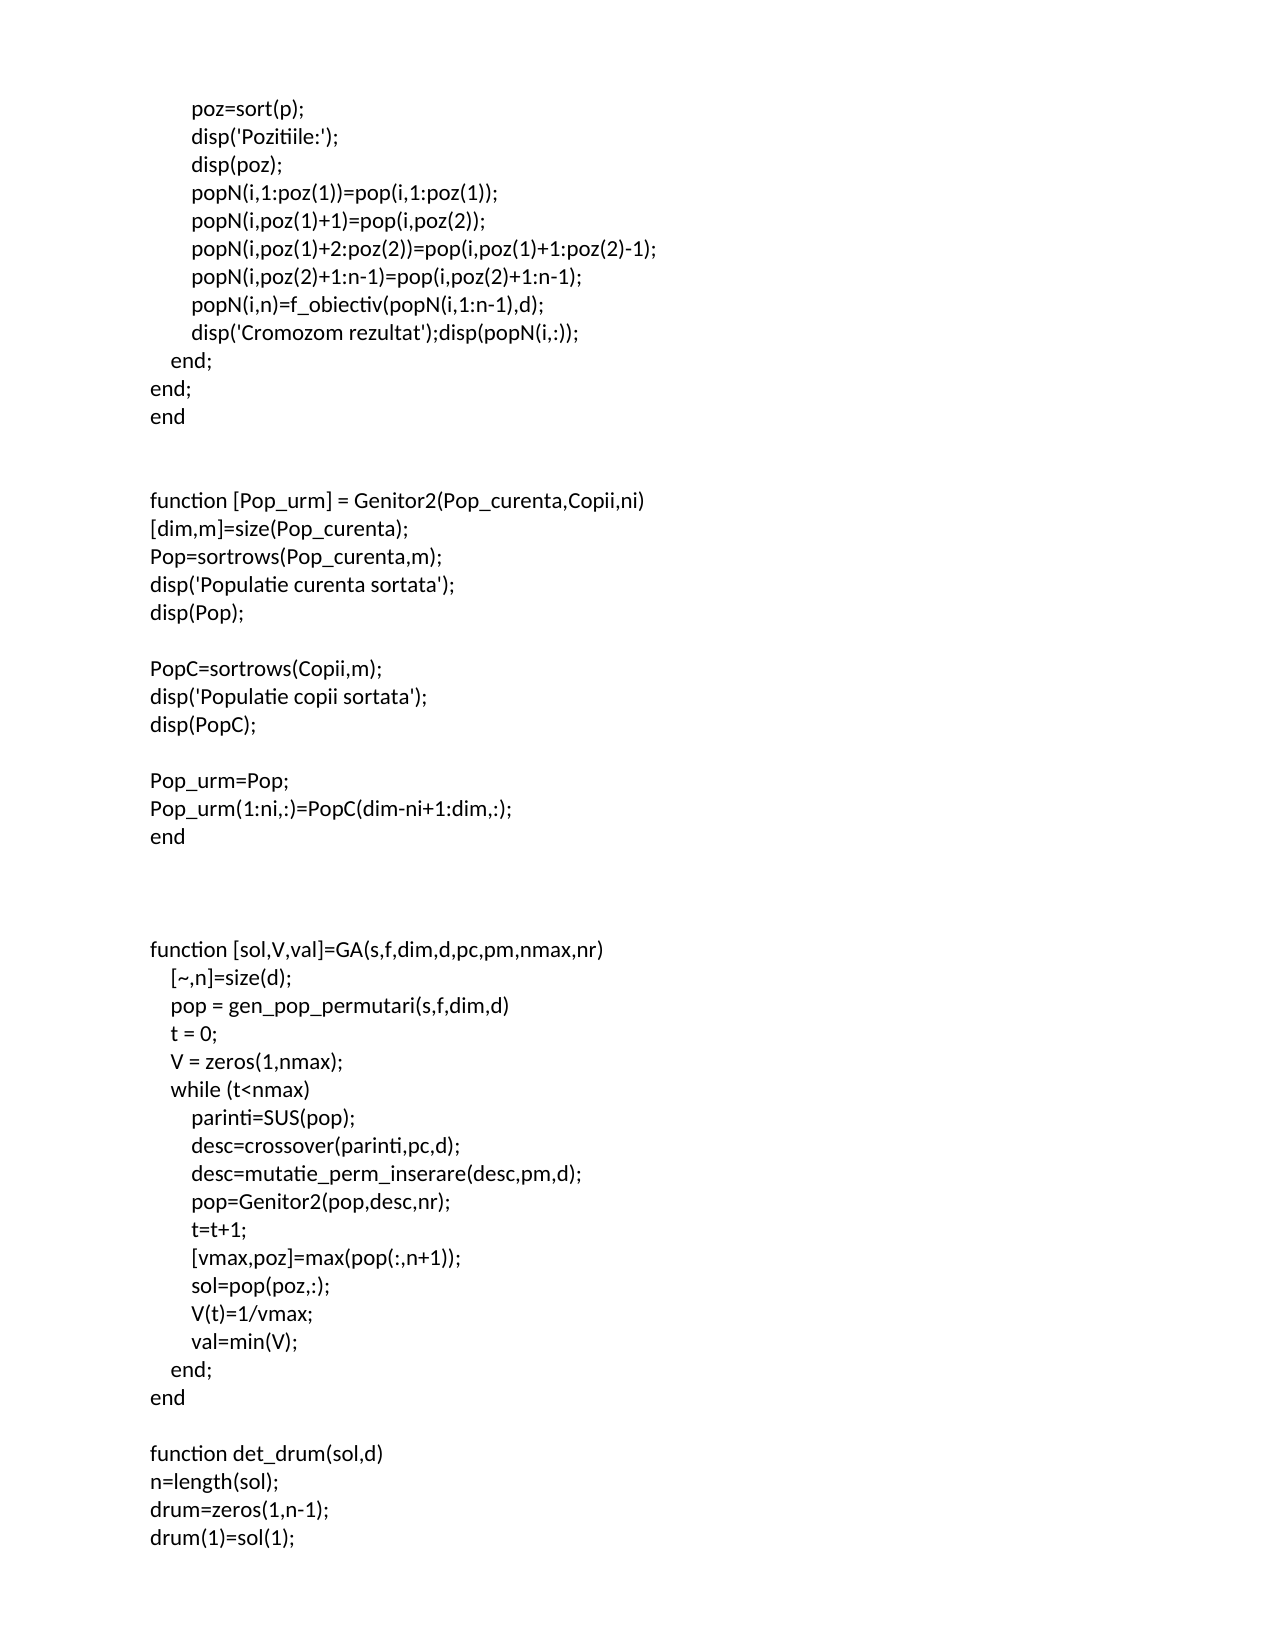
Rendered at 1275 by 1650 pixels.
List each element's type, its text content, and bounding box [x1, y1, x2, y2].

text disp('Populatie curenta sortata'); [150, 570, 1162, 598]
text Pop=sortrows(Pop_curenta,m); [150, 542, 1162, 570]
text poz=sort(p); [150, 94, 1162, 122]
text pop = gen_pop_permutari(s,f,dim,d) [150, 991, 1162, 1019]
text Pop_urm=Pop; [150, 766, 1162, 794]
text drum(1)=sol(1); [150, 1523, 1162, 1551]
text end; [150, 374, 1162, 402]
text disp('Cromozom rezultat');disp(popN(i,:)); [150, 318, 1162, 346]
text PopC=sortrows(Copii,m); [150, 654, 1162, 682]
text popN(i,poz(1)+1)=pop(i,poz(2)); [150, 206, 1162, 234]
text [vmax,poz]=max(pop(:,n+1)); [150, 1243, 1162, 1271]
text desc=mutatie_perm_inserare(desc,pm,d); [150, 1159, 1162, 1187]
text end [150, 1383, 1162, 1411]
text val=min(V); [150, 1327, 1162, 1355]
text function [Pop_urm] = Genitor2(Pop_curenta,Copii,ni) [150, 486, 1162, 514]
text disp('Populatie copii sortata'); [150, 682, 1162, 710]
text popN(i,poz(1)+2:poz(2))=pop(i,poz(1)+1:poz(2)-1); [150, 234, 1162, 262]
text end [150, 402, 1162, 430]
text t = 0; [150, 1019, 1162, 1047]
text pop=Genitor2(pop,desc,nr); [150, 1187, 1162, 1215]
text V = zeros(1,nmax); [150, 1047, 1162, 1075]
text function det_drum(sol,d) [150, 1439, 1162, 1467]
text end; [150, 1355, 1162, 1383]
text disp(Pop); [150, 598, 1162, 626]
text popN(i,n)=f_obiectiv(popN(i,1:n-1),d); [150, 290, 1162, 318]
text function [sol,V,val]=GA(s,f,dim,d,pc,pm,nmax,nr) [150, 935, 1162, 963]
text parinti=SUS(pop); [150, 1103, 1162, 1131]
text disp(poz); [150, 150, 1162, 178]
text n=length(sol); [150, 1467, 1162, 1495]
text [dim,m]=size(Pop_curenta); [150, 514, 1162, 542]
text popN(i,1:poz(1))=pop(i,1:poz(1)); [150, 178, 1162, 206]
text disp('Pozitiile:'); [150, 122, 1162, 150]
text desc=crossover(parinti,pc,d); [150, 1131, 1162, 1159]
text sol=pop(poz,:); [150, 1271, 1162, 1299]
text disp(PopC); [150, 710, 1162, 738]
text end [150, 822, 1162, 850]
text drum=zeros(1,n-1); [150, 1495, 1162, 1523]
text [~,n]=size(d); [150, 963, 1162, 991]
text end; [150, 346, 1162, 374]
text t=t+1; [150, 1215, 1162, 1243]
text popN(i,poz(2)+1:n-1)=pop(i,poz(2)+1:n-1); [150, 262, 1162, 290]
text Pop_urm(1:ni,:)=PopC(dim-ni+1:dim,:); [150, 794, 1162, 822]
text while (t<nmax) [150, 1075, 1162, 1103]
text V(t)=1/vmax; [150, 1299, 1162, 1327]
